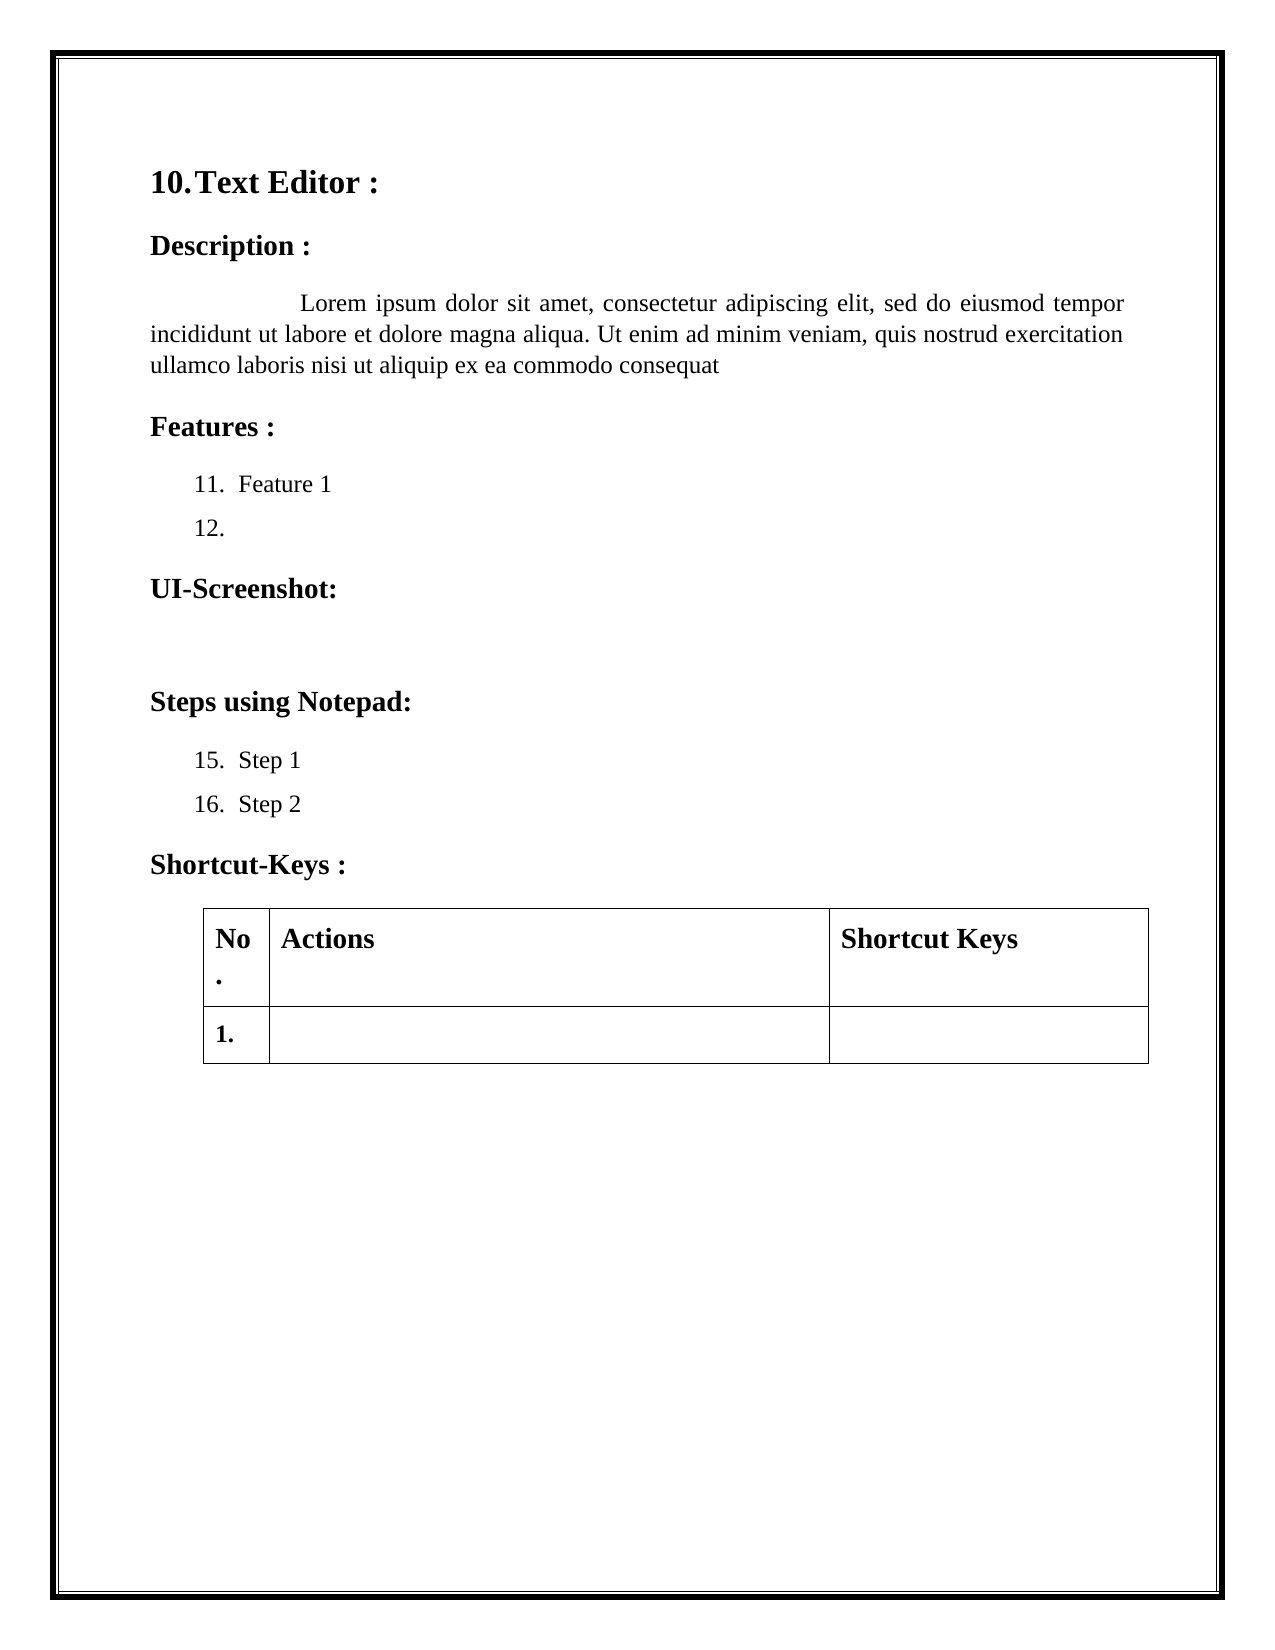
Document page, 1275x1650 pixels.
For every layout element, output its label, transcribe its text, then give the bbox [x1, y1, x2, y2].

subtitle Steps using Notepad: [150, 684, 1125, 718]
subtitle Shortcut-Keys : [150, 847, 1125, 880]
subtitle Features : [150, 409, 1125, 442]
table_cell 1. [204, 1007, 269, 1063]
subtitle Description : [150, 228, 1125, 261]
table_cell [830, 1007, 1148, 1063]
table_header No. [204, 909, 269, 1006]
table_cell [270, 1007, 829, 1063]
subtitle Text Editor : [150, 162, 1125, 201]
list Step 2 [194, 789, 1125, 817]
table_header Actions [270, 909, 829, 1006]
list Step 1 [194, 745, 1125, 774]
subtitle UI-Screenshot: [150, 571, 1125, 604]
list Feature 1 [194, 469, 1125, 498]
text Lorem ipsum dolor sit amet, consectetur adipiscing elit, sed do eiusmod tempor incididunt ut labore et dolore magna aliqua. Ut enim ad minim veniam, quis nostrud exercitation ullamco laboris nisi ut aliquip ex ea commodo consequat [150, 288, 1125, 379]
table_header Shortcut Keys [830, 909, 1148, 1006]
